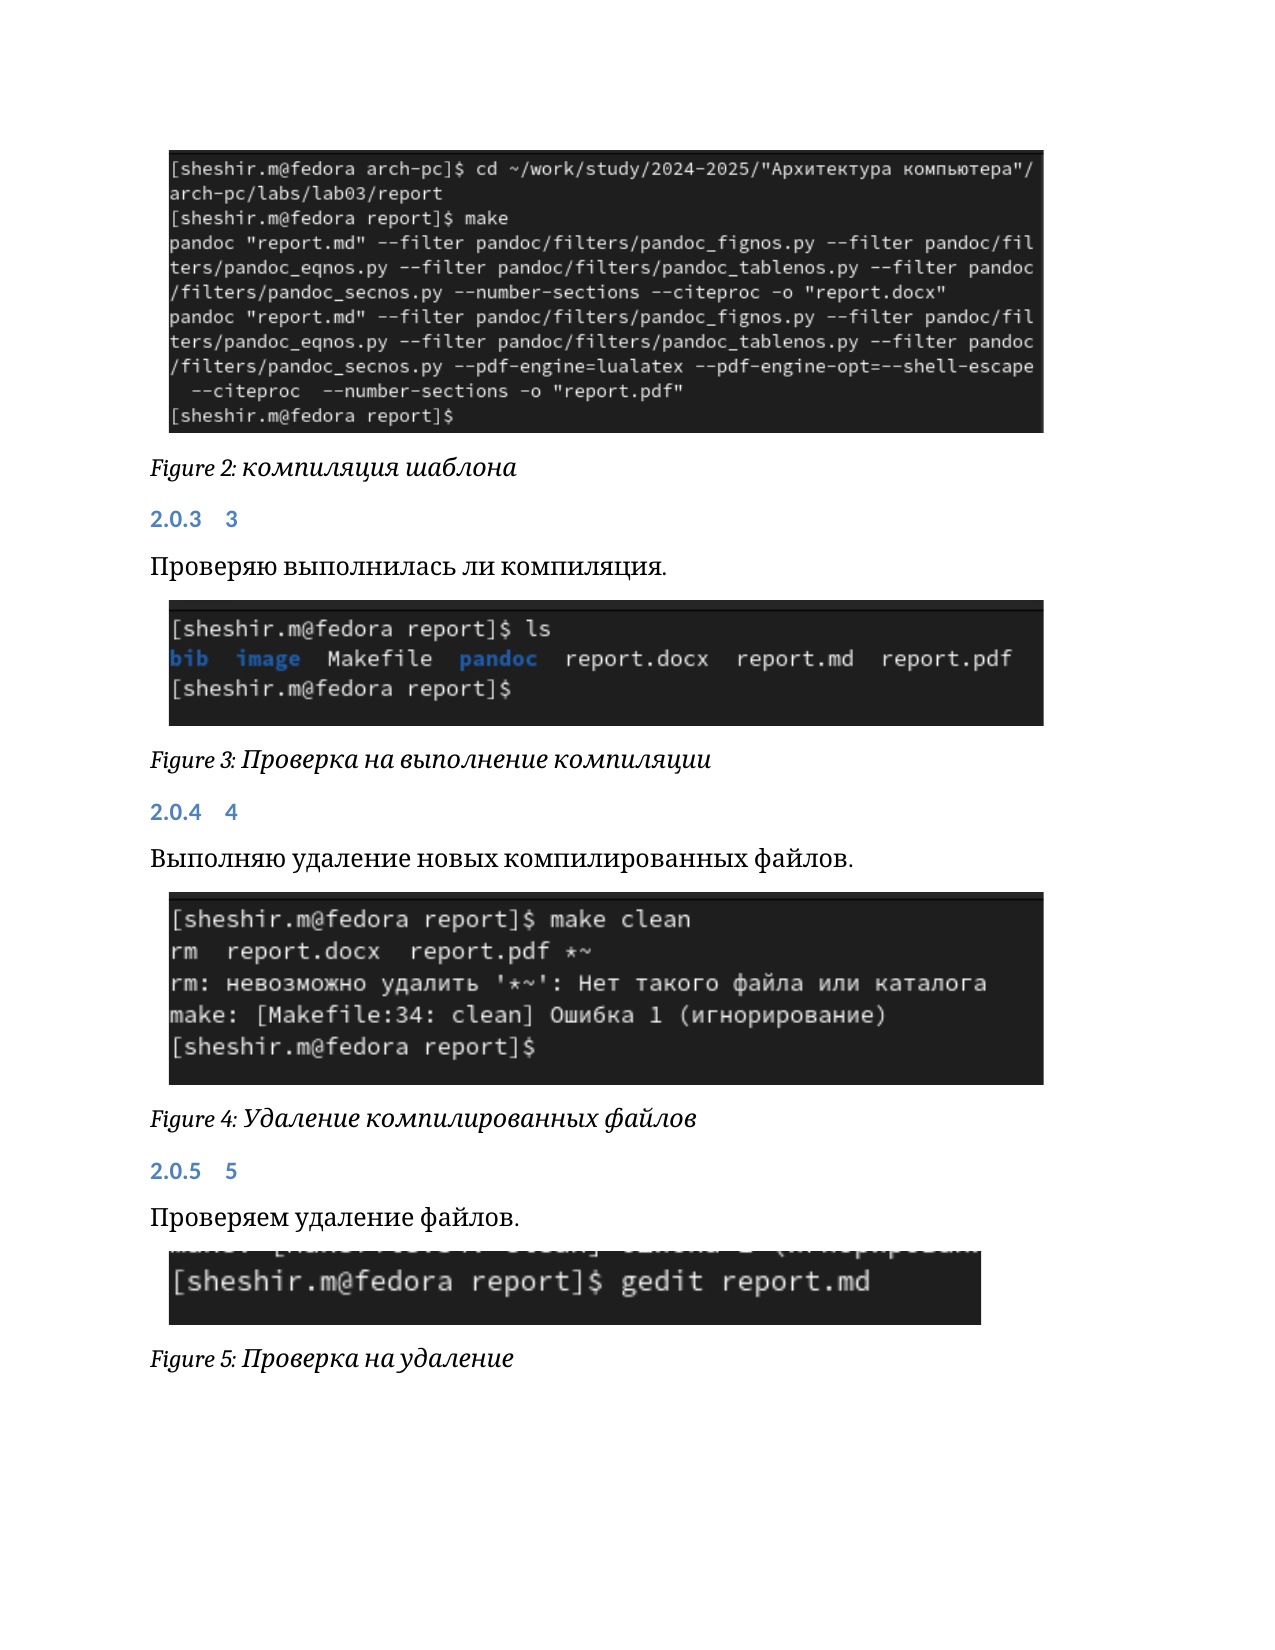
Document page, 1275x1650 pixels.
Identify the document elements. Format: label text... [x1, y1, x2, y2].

picture [168, 600, 1044, 726]
picture [168, 150, 1044, 433]
text Figure 5: Проверка на удаление [150, 1345, 1125, 1374]
picture [168, 892, 1044, 1085]
subtitle 2.0.4 4 [150, 796, 1125, 826]
text Выполняю удаление новых компилированных файлов. [150, 845, 1125, 874]
text Проверяем удаление файлов. [150, 1204, 1125, 1233]
picture [168, 1251, 982, 1325]
subtitle 2.0.3 3 [150, 503, 1125, 534]
subtitle 2.0.5 5 [150, 1155, 1125, 1185]
text Figure 2: компиляция шаблона [150, 454, 1125, 483]
text Figure 4: Удаление компилированных файлов [150, 1105, 1125, 1134]
text Проверяю выполнилась ли компиляция. [150, 553, 1125, 581]
text Figure 3: Проверка на выполнение компиляции [150, 746, 1125, 775]
